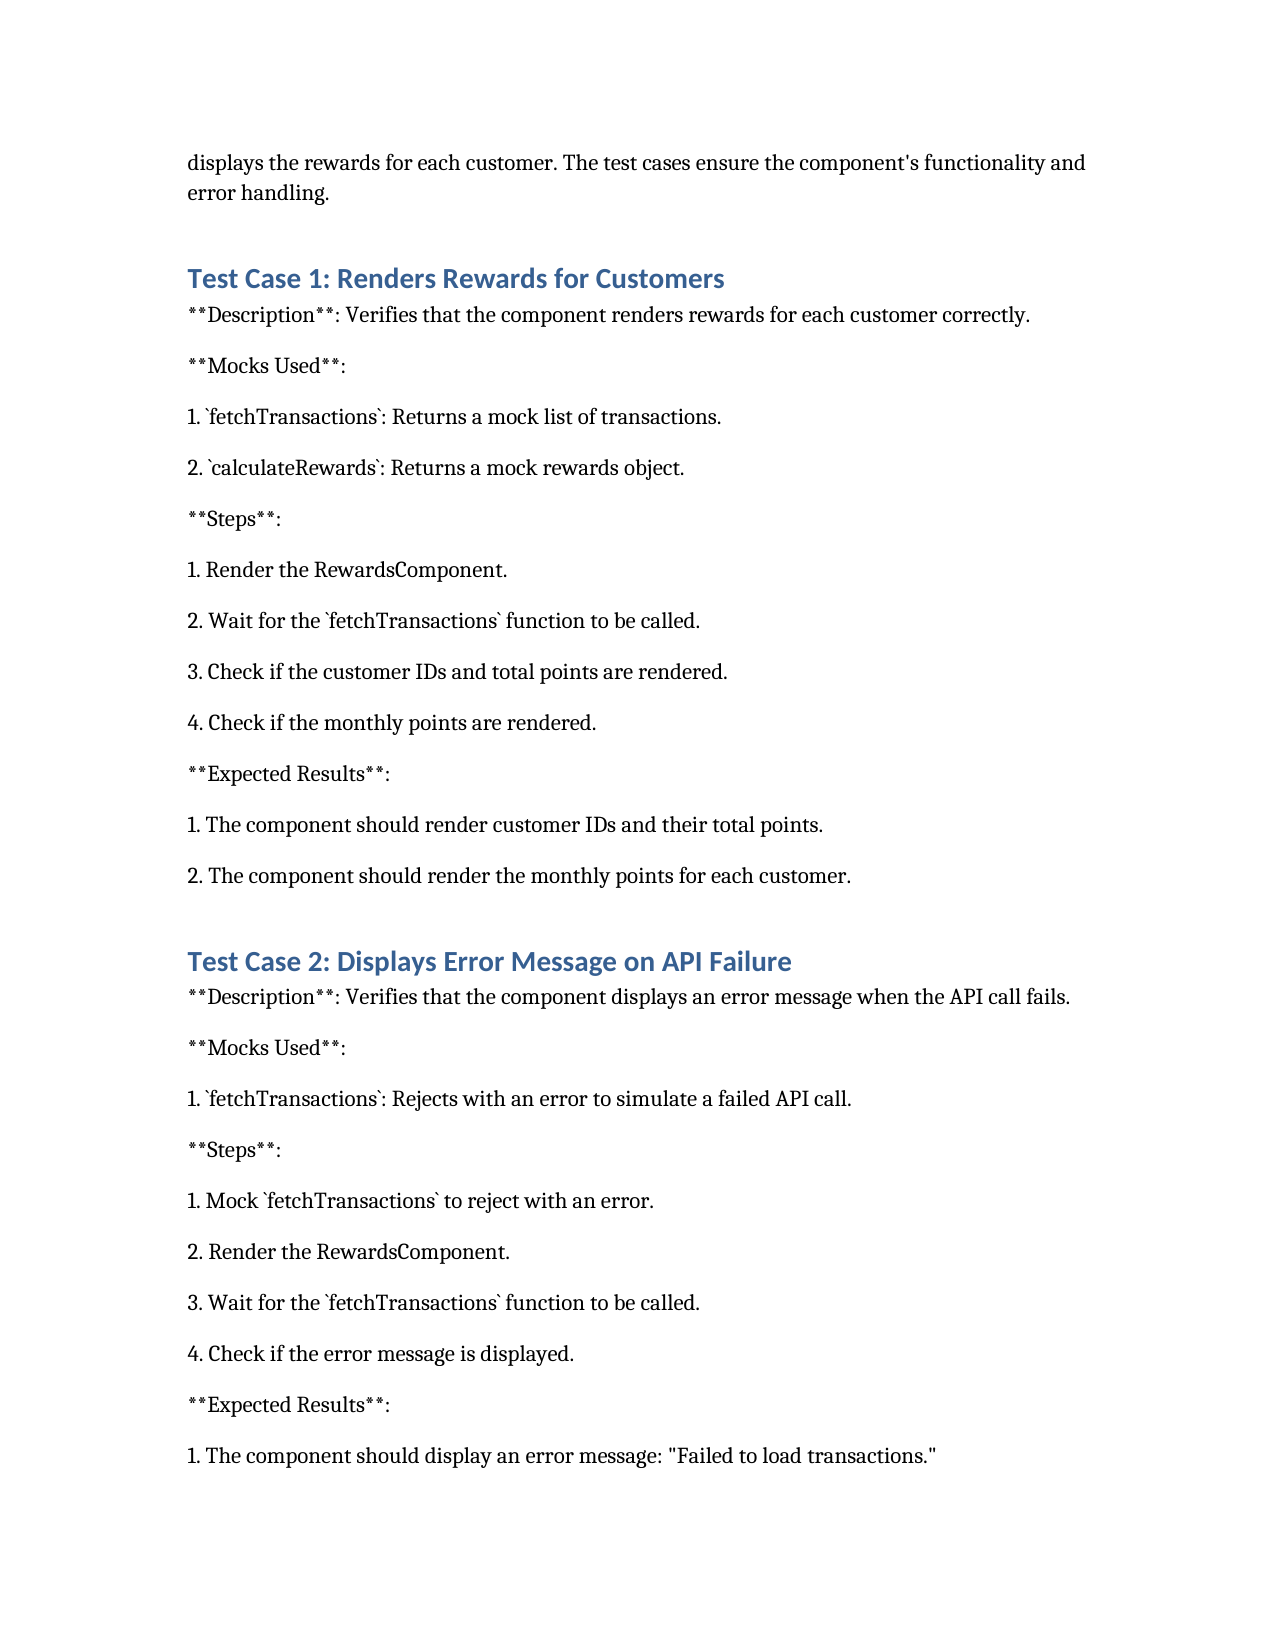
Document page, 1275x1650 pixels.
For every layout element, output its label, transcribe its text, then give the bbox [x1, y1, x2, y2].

text 4. Check if the monthly points are rendered. [187, 710, 1087, 736]
text 1. Mock `fetchTransactions` to reject with an error. [187, 1188, 1087, 1214]
text 2. `calculateRewards`: Returns a mock rewards object. [187, 454, 1087, 481]
text **Expected Results**: [187, 1392, 1087, 1419]
text 4. Check if the error message is displayed. [187, 1341, 1087, 1368]
text 1. The component should display an error message: "Failed to load transactions." [187, 1443, 1087, 1470]
text 1. `fetchTransactions`: Returns a mock list of transactions. [187, 403, 1087, 430]
text 3. Wait for the `fetchTransactions` function to be called. [187, 1290, 1087, 1317]
text **Expected Results**: [187, 761, 1087, 787]
subtitle Test Case 1: Renders Rewards for Customers [187, 260, 1087, 296]
text 2. Wait for the `fetchTransactions` function to be called. [187, 608, 1087, 634]
text 1. `fetchTransactions`: Rejects with an error to simulate a failed API call. [187, 1086, 1087, 1112]
text **Steps**: [187, 1137, 1087, 1163]
subtitle Test Case 2: Displays Error Message on API Failure [187, 943, 1087, 979]
text 2. Render the RewardsComponent. [187, 1239, 1087, 1266]
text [187, 150, 1087, 207]
text **Description**: Verifies that the component renders rewards for each customer correctly. [187, 301, 1087, 328]
text 1. Render the RewardsComponent. [187, 557, 1087, 583]
text **Mocks Used**: [187, 352, 1087, 379]
text **Mocks Used**: [187, 1035, 1087, 1061]
text 3. Check if the customer IDs and total points are rendered. [187, 659, 1087, 685]
text **Steps**: [187, 506, 1087, 532]
text **Description**: Verifies that the component displays an error message when the API call fails. [187, 984, 1087, 1010]
text 2. The component should render the monthly points for each customer. [187, 863, 1087, 889]
text 1. The component should render customer IDs and their total points. [187, 812, 1087, 838]
